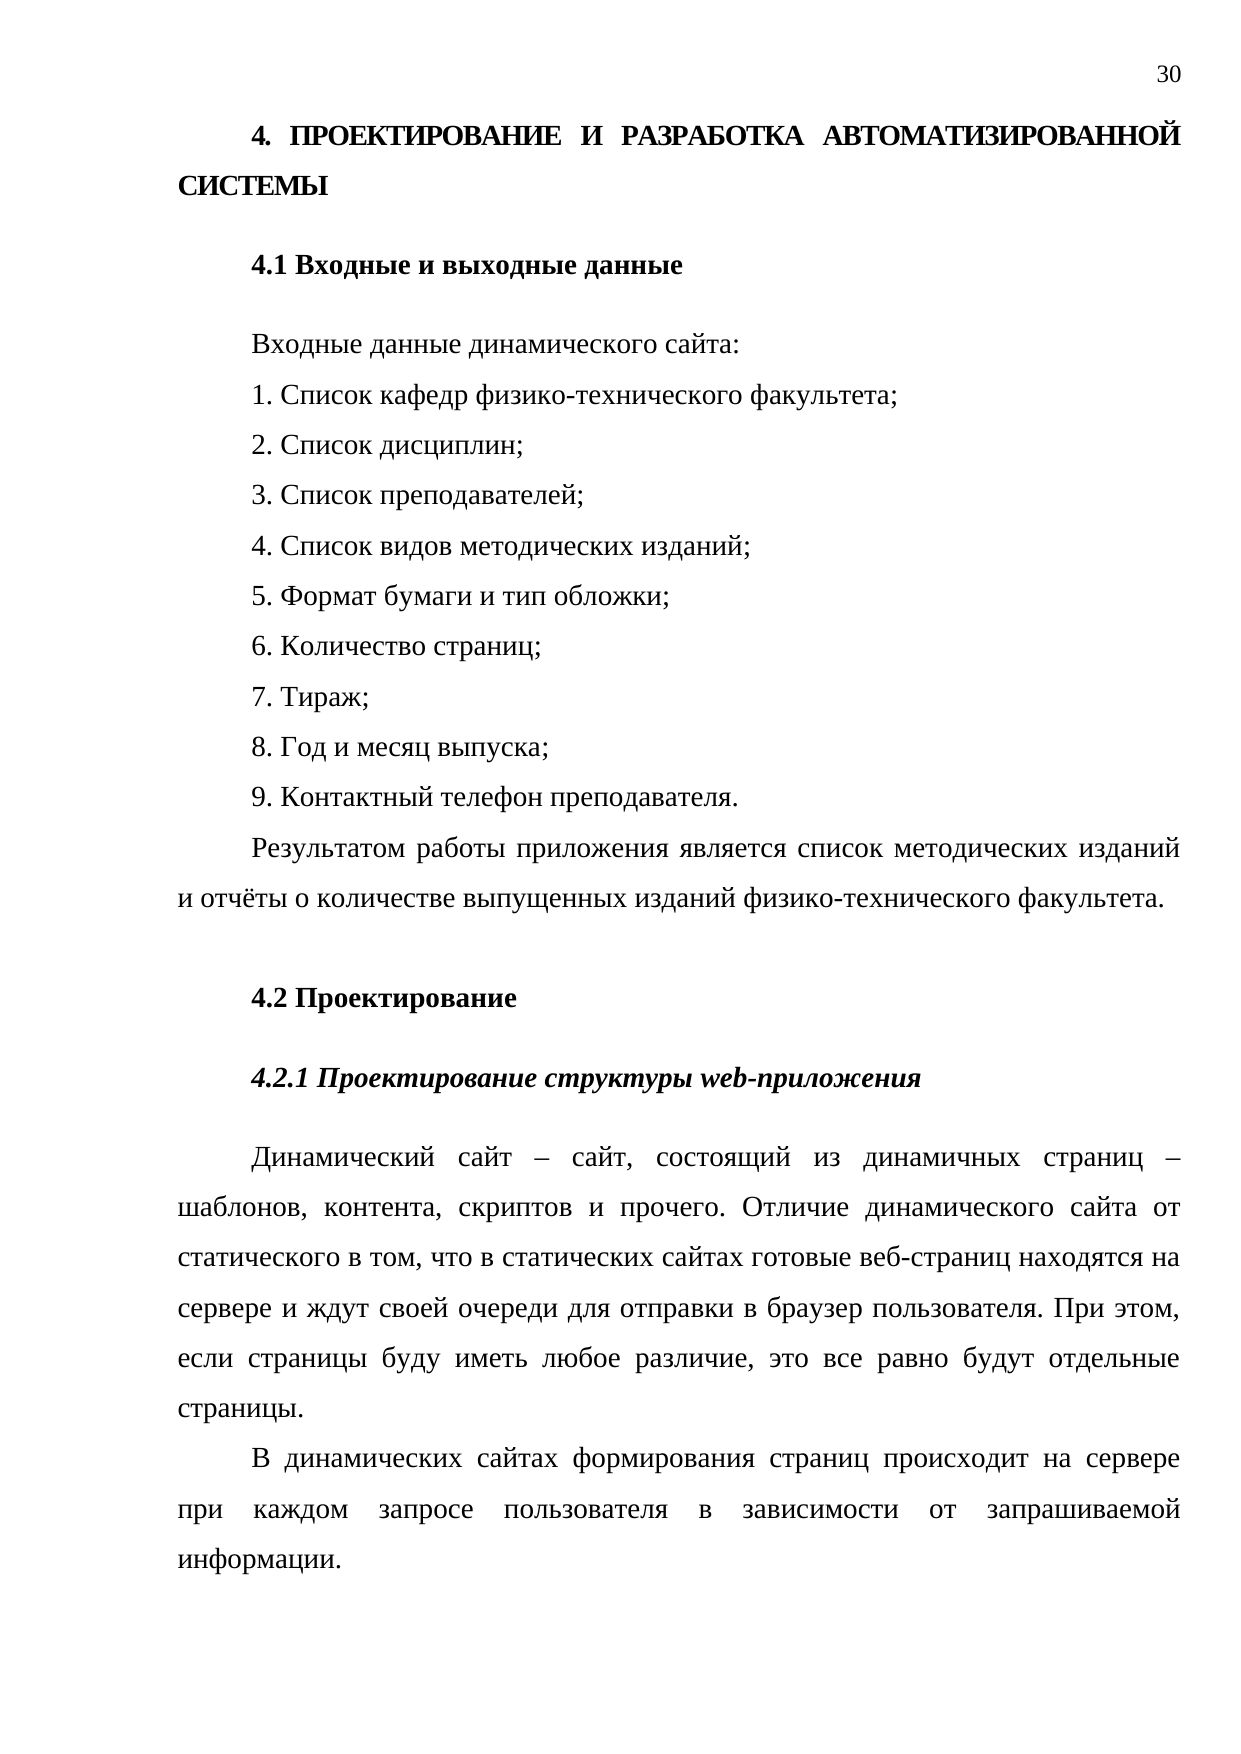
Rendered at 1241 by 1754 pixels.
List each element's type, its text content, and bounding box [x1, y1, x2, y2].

text Входные данные динамического сайта: [177, 327, 1181, 360]
subtitle 4.2 Проектирование [177, 981, 1181, 1014]
subtitle 4.1 Входные и выходные данные [177, 247, 1181, 281]
list Список преподавателей; [177, 477, 1181, 511]
list Список видов методических изданий; [177, 528, 1181, 561]
list Тираж; [177, 679, 1181, 712]
subtitle 4.2.1 Проектирование структуры web-приложения [177, 1060, 1181, 1093]
subtitle 4. ПРОЕКТИРОВАНИЕ И РАЗРАБОТКА АВТОМАТИЗИРОВАННОЙ СИСТЕМЫ [177, 118, 1181, 202]
text Динамический сайт – сайт, состоящий из динамичных страниц – шаблонов, контента, скриптов и прочего. Отличие динамического сайта от статического в том, что в статических сайтах готовые веб-страниц находятся на сервере и ждут своей очереди для отправки в браузер пользователя. При этом, если страницы буду иметь любое различие, это все равно будут отдельные страницы. [177, 1139, 1181, 1424]
list Формат бумаги и тип обложки; [177, 578, 1181, 612]
list Список кафедр физико-технического факультета; [177, 377, 1181, 410]
text В динамических сайтах формирования страниц происходит на сервере при каждом запросе пользователя в зависимости от запрашиваемой информации. [177, 1441, 1181, 1575]
list Год и месяц выпуска; [177, 729, 1181, 763]
list Список дисциплин; [177, 427, 1181, 461]
text Результатом работы приложения является список методических изданий и отчёты о количестве выпущенных изданий физико-технического факультета. [177, 830, 1181, 913]
list Контактный телефон преподавателя. [177, 779, 1181, 813]
list Количество страниц; [177, 628, 1181, 662]
